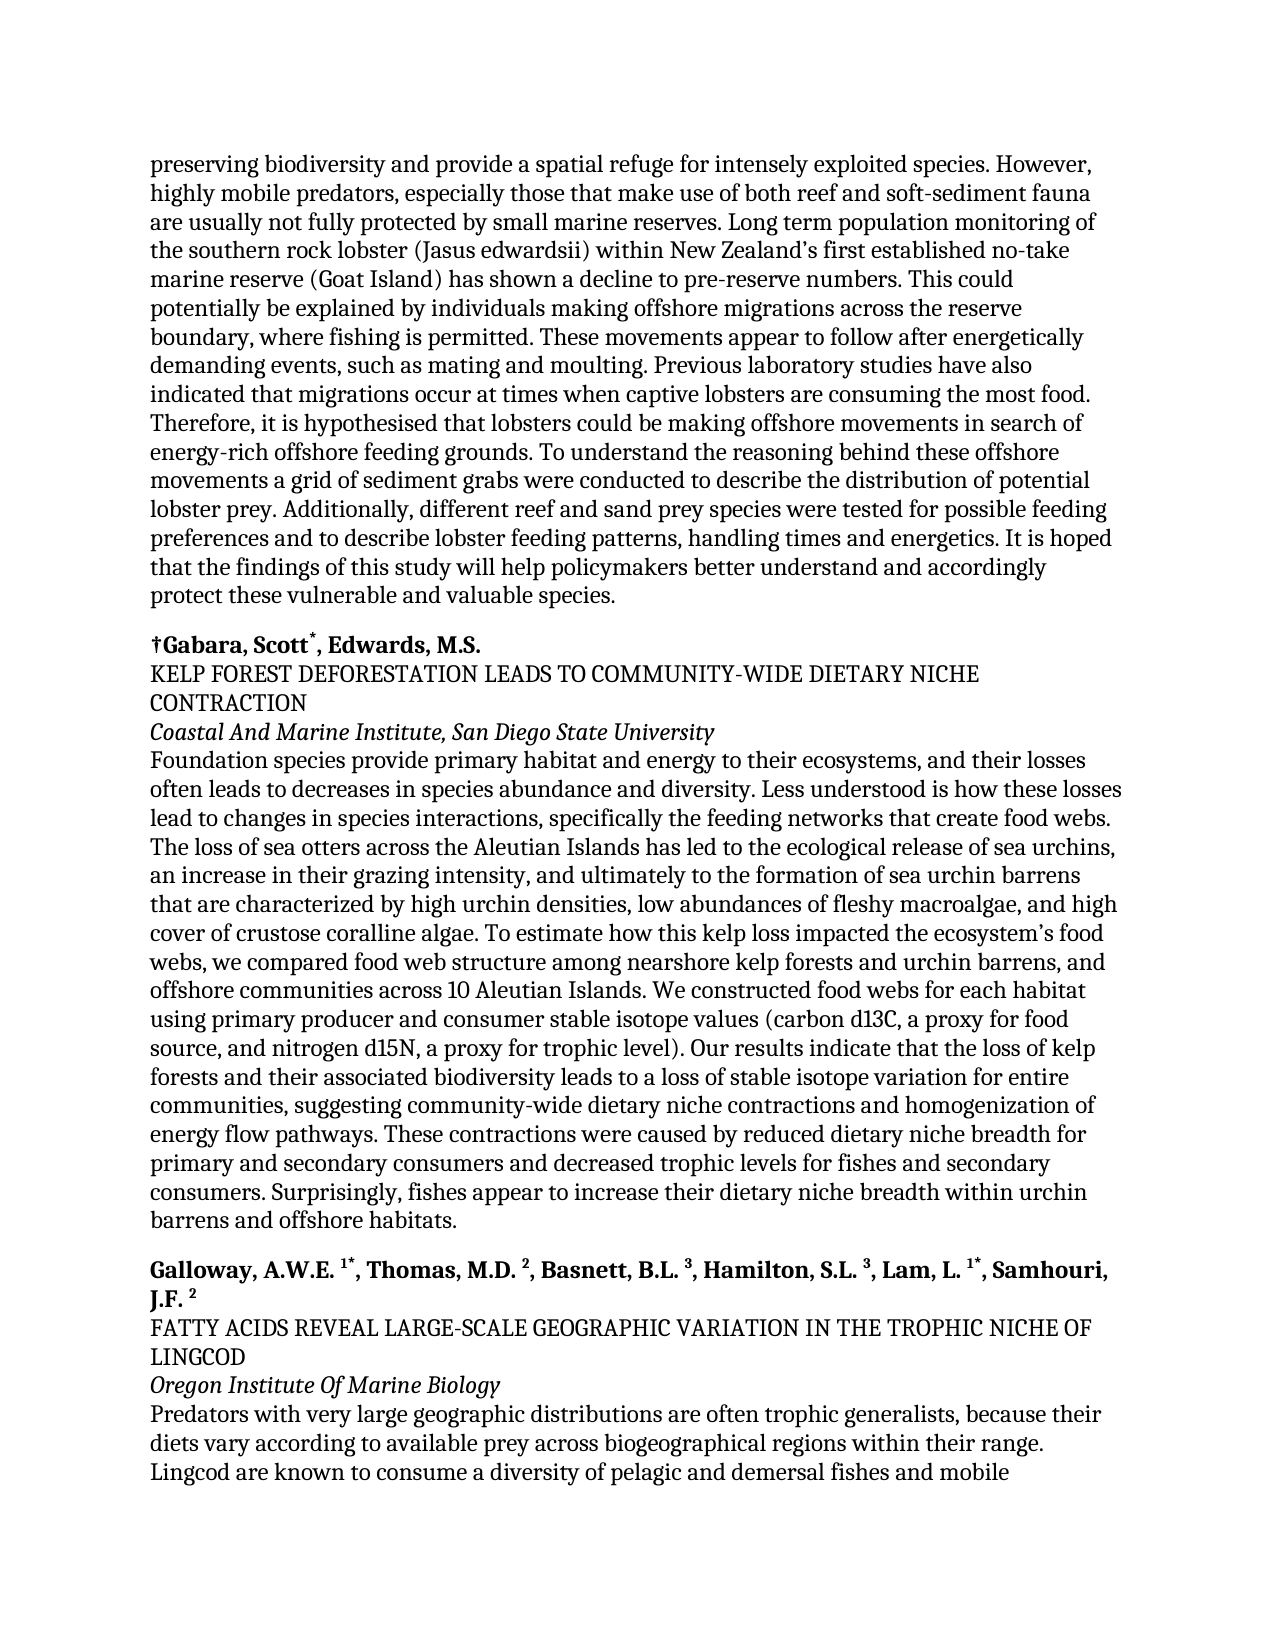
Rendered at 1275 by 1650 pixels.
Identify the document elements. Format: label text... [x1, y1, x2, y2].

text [150, 150, 1125, 610]
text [150, 1254, 1125, 1486]
text †Gabara, Scott*, Edwards, M.S. KELP FOREST DEFORESTATION LEADS TO COMMUNITY-WIDE DIETARY NICHE CONTRACTION Coastal And Marine Institute, San Diego State University Foundation species provide primary habitat and energy to their ecosystems, and their losses often leads to decreases in species abundance and diversity. Less understood is how these losses lead to changes in species interactions, specifically the feeding networks that create food webs. The loss of sea otters across the Aleutian Islands has led to the ecological release of sea urchins, an increase in their grazing intensity, and ultimately to the formation of sea urchin barrens that are characterized by high urchin densities, low abundances of fleshy macroalgae, and high cover of crustose coralline algae. To estimate how this kelp loss impacted the ecosystem’s food webs, we compared food web structure among nearshore kelp forests and urchin barrens, and offshore communities across 10 Aleutian Islands. We constructed food webs for each habitat using primary producer and consumer stable isotope values (carbon d13C, a proxy for food source, and nitrogen d15N, a proxy for trophic level). Our results indicate that the loss of kelp forests and their associated biodiversity leads to a loss of stable isotope variation for entire communities, suggesting community-wide dietary niche contractions and homogenization of energy flow pathways. These contractions were caused by reduced dietary niche breadth for primary and secondary consumers and decreased trophic levels for fishes and secondary consumers. Surprisingly, fishes appear to increase their dietary niche breadth within urchin barrens and offshore habitats. [150, 629, 1125, 1235]
